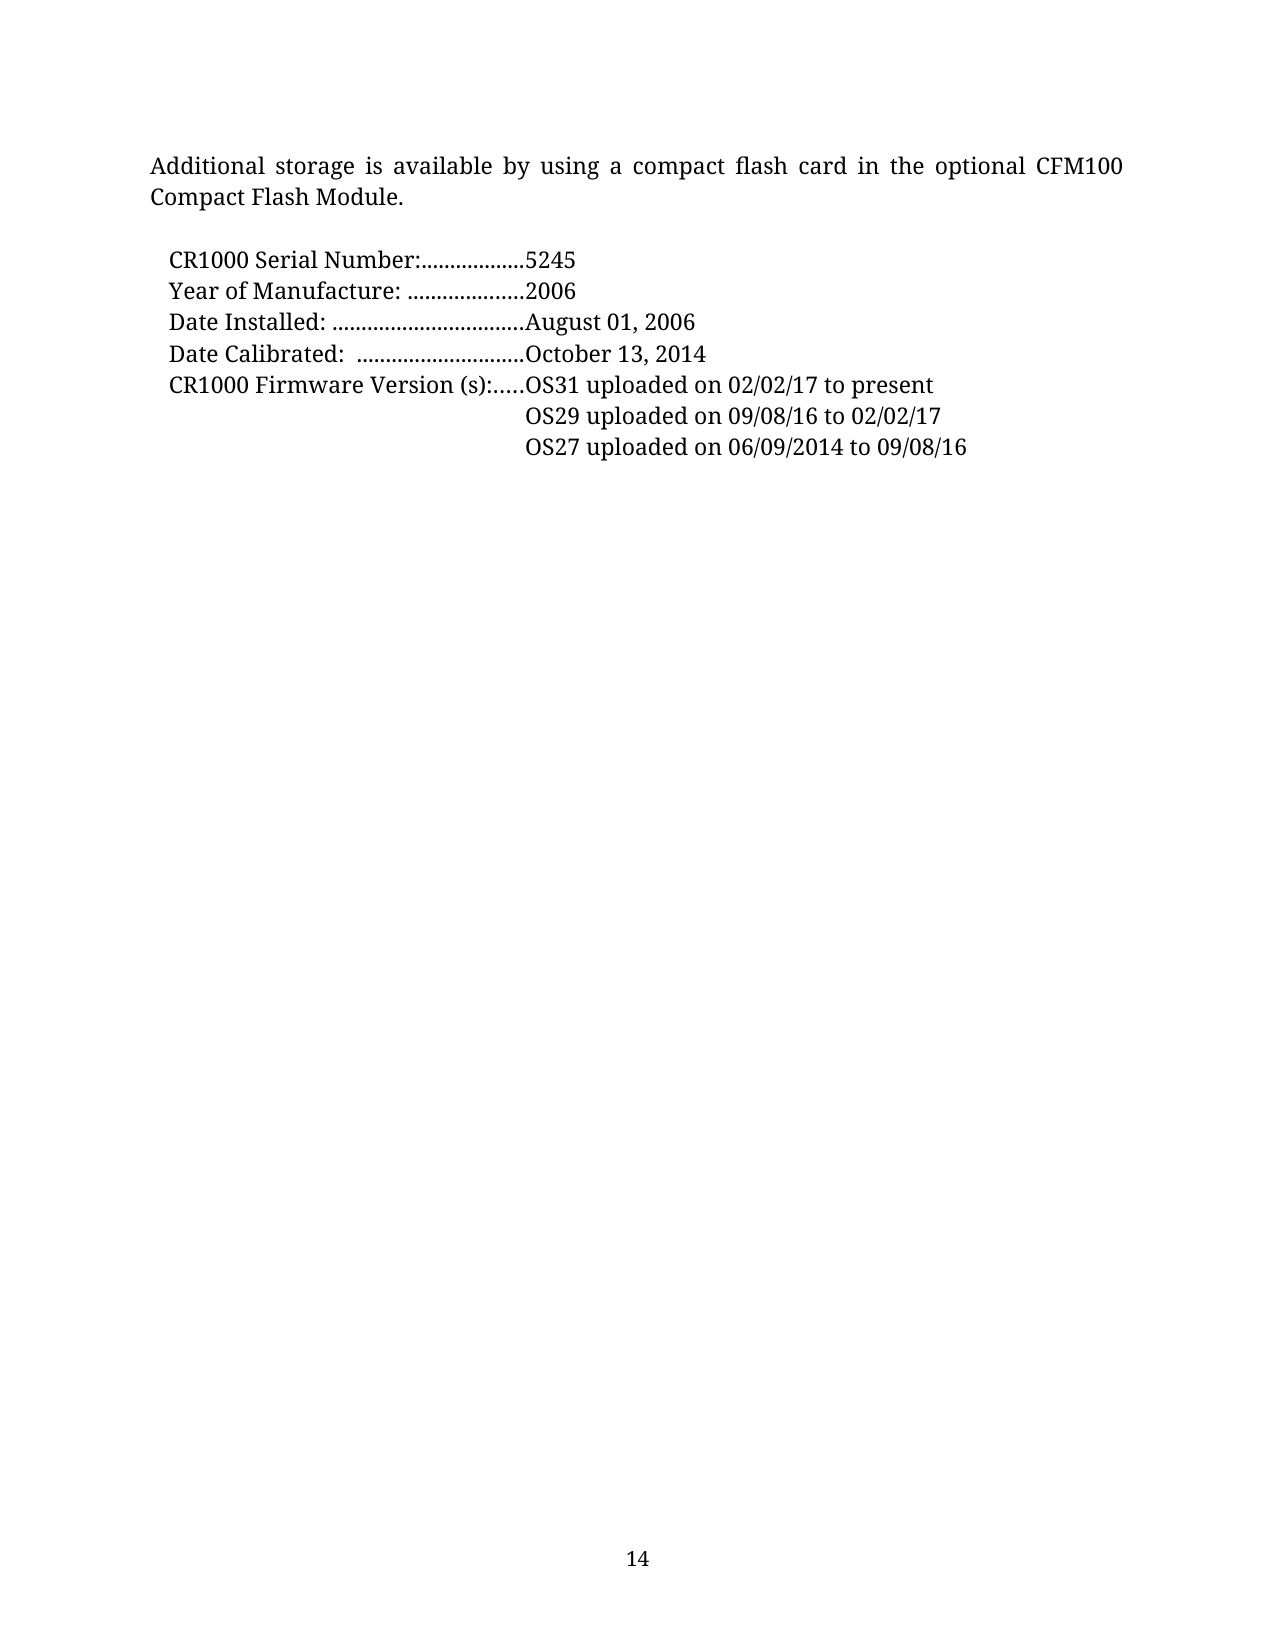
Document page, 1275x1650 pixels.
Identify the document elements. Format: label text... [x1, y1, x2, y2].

list OS29 uploaded on 09/08/16 to 02/02/17 [169, 400, 1125, 431]
text Year of Manufacture: 2006 [169, 275, 1125, 306]
list CR1000 Firmware Version (s): OS31 uploaded on 02/02/17 to present [169, 369, 1125, 400]
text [150, 150, 1125, 212]
text CR1000 Serial Number: 5245 [169, 244, 1125, 275]
list OS27 uploaded on 06/09/2014 to 09/08/16 [169, 431, 1125, 462]
text Date Installed: August 01, 2006 [169, 306, 1125, 337]
text Date Calibrated: October 13, 2014 [169, 337, 1125, 369]
